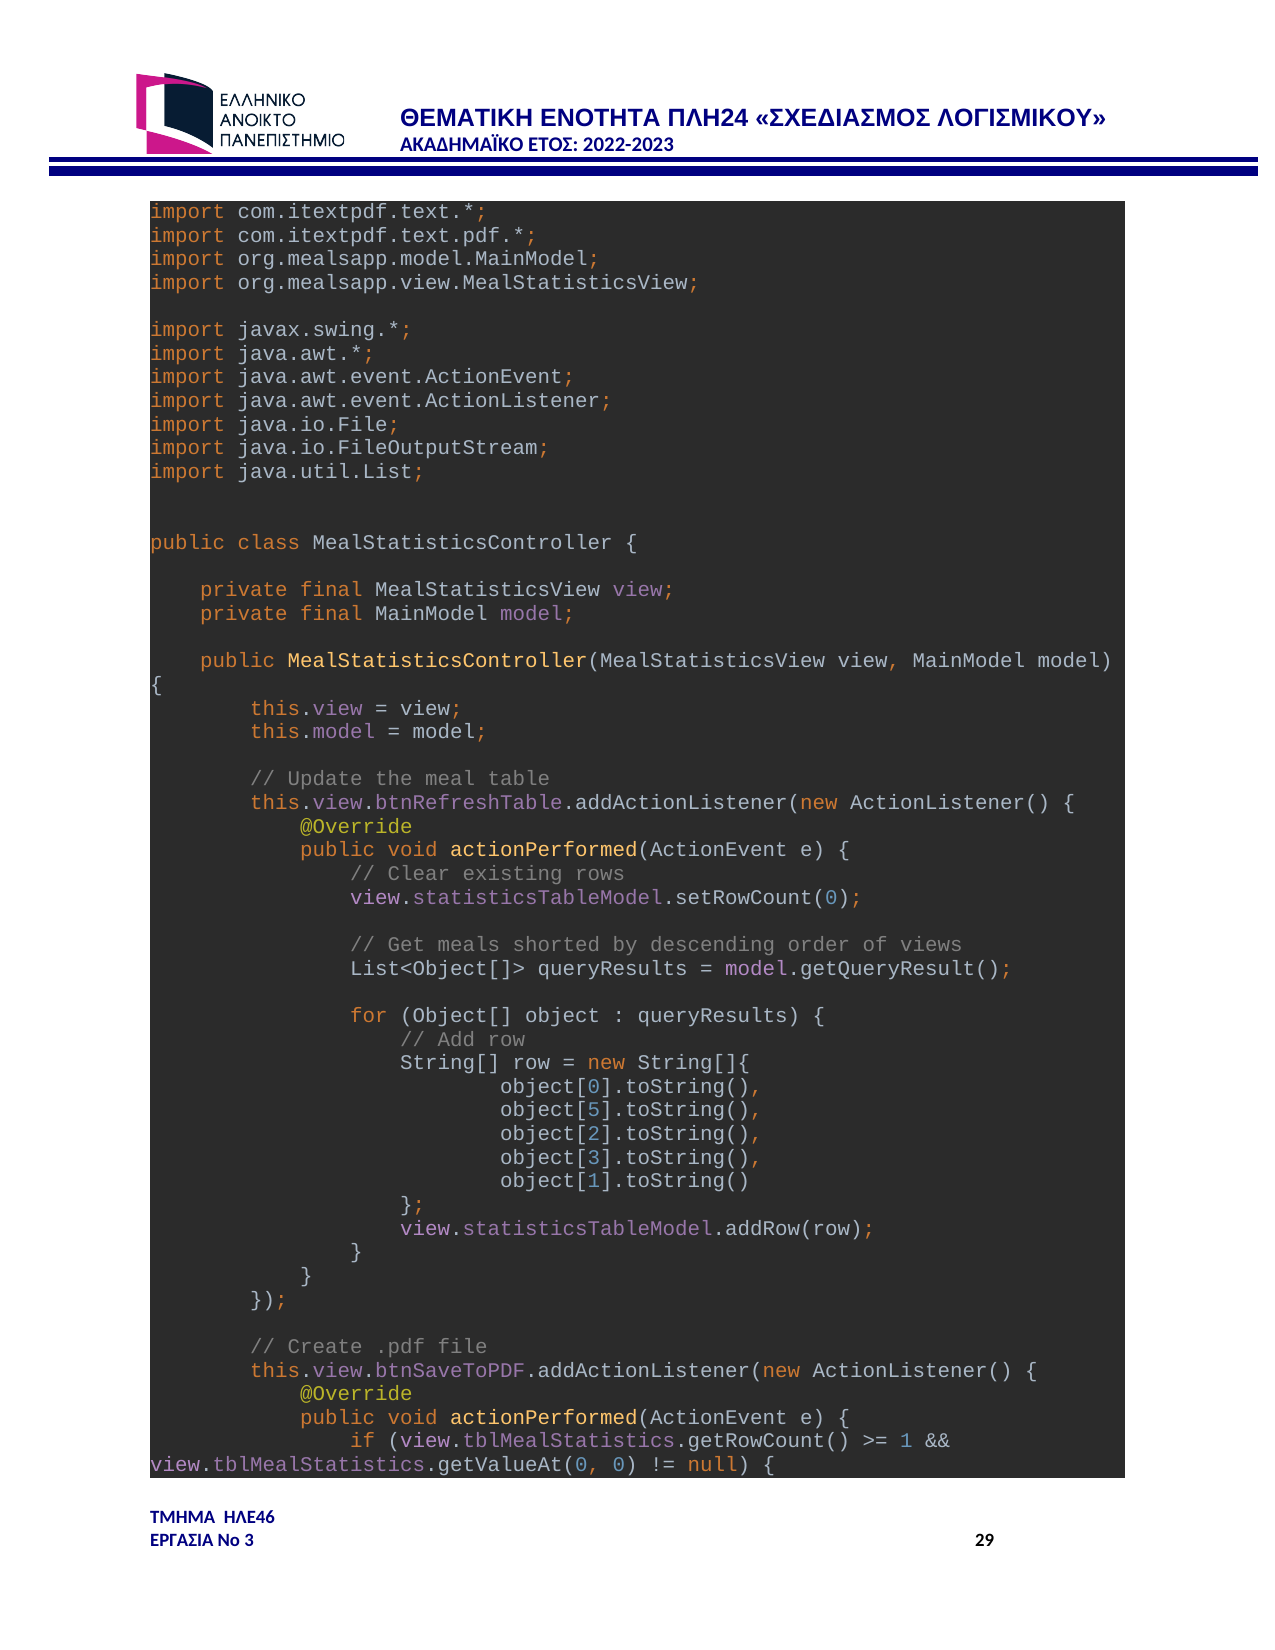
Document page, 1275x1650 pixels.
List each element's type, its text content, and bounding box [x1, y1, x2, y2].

picture [136, 73, 345, 154]
